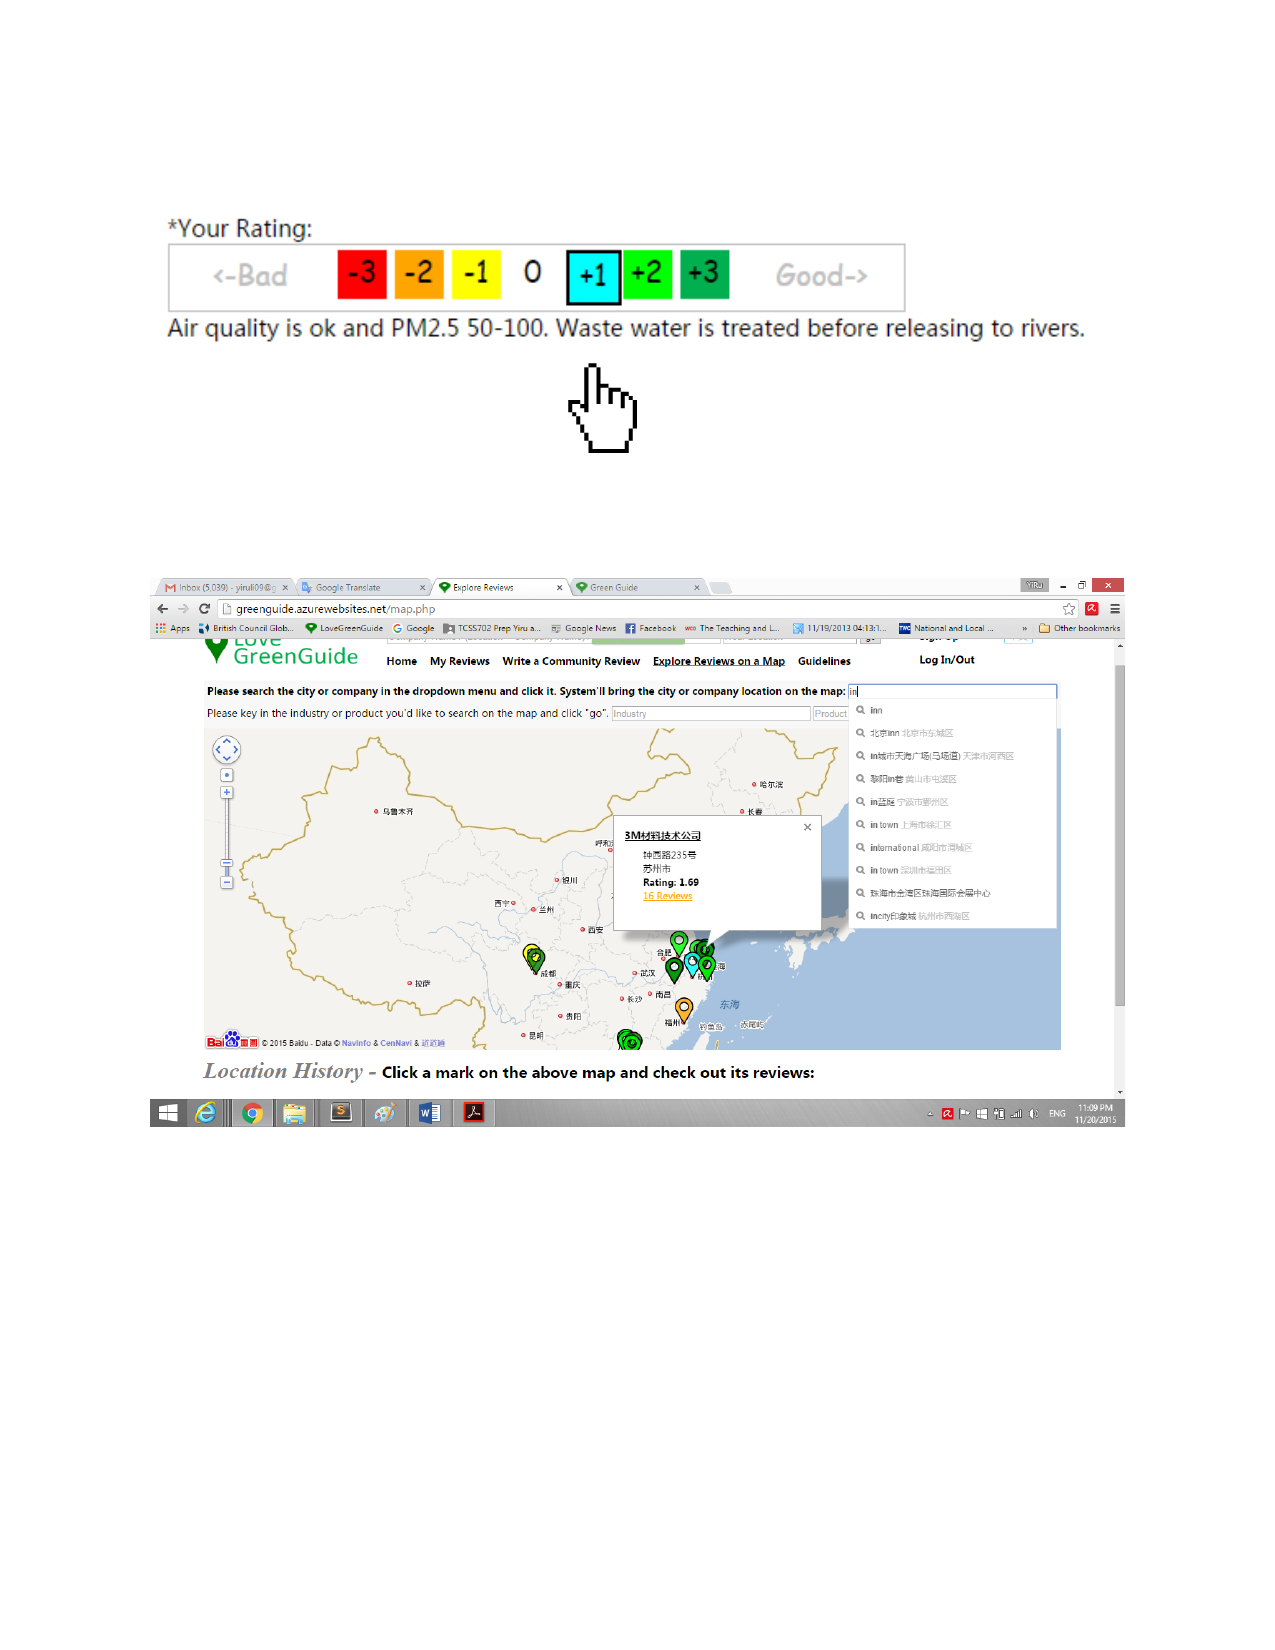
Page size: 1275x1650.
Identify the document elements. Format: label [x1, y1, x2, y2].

picture [150, 196, 1122, 372]
picture [560, 356, 661, 457]
picture [150, 578, 1125, 1127]
